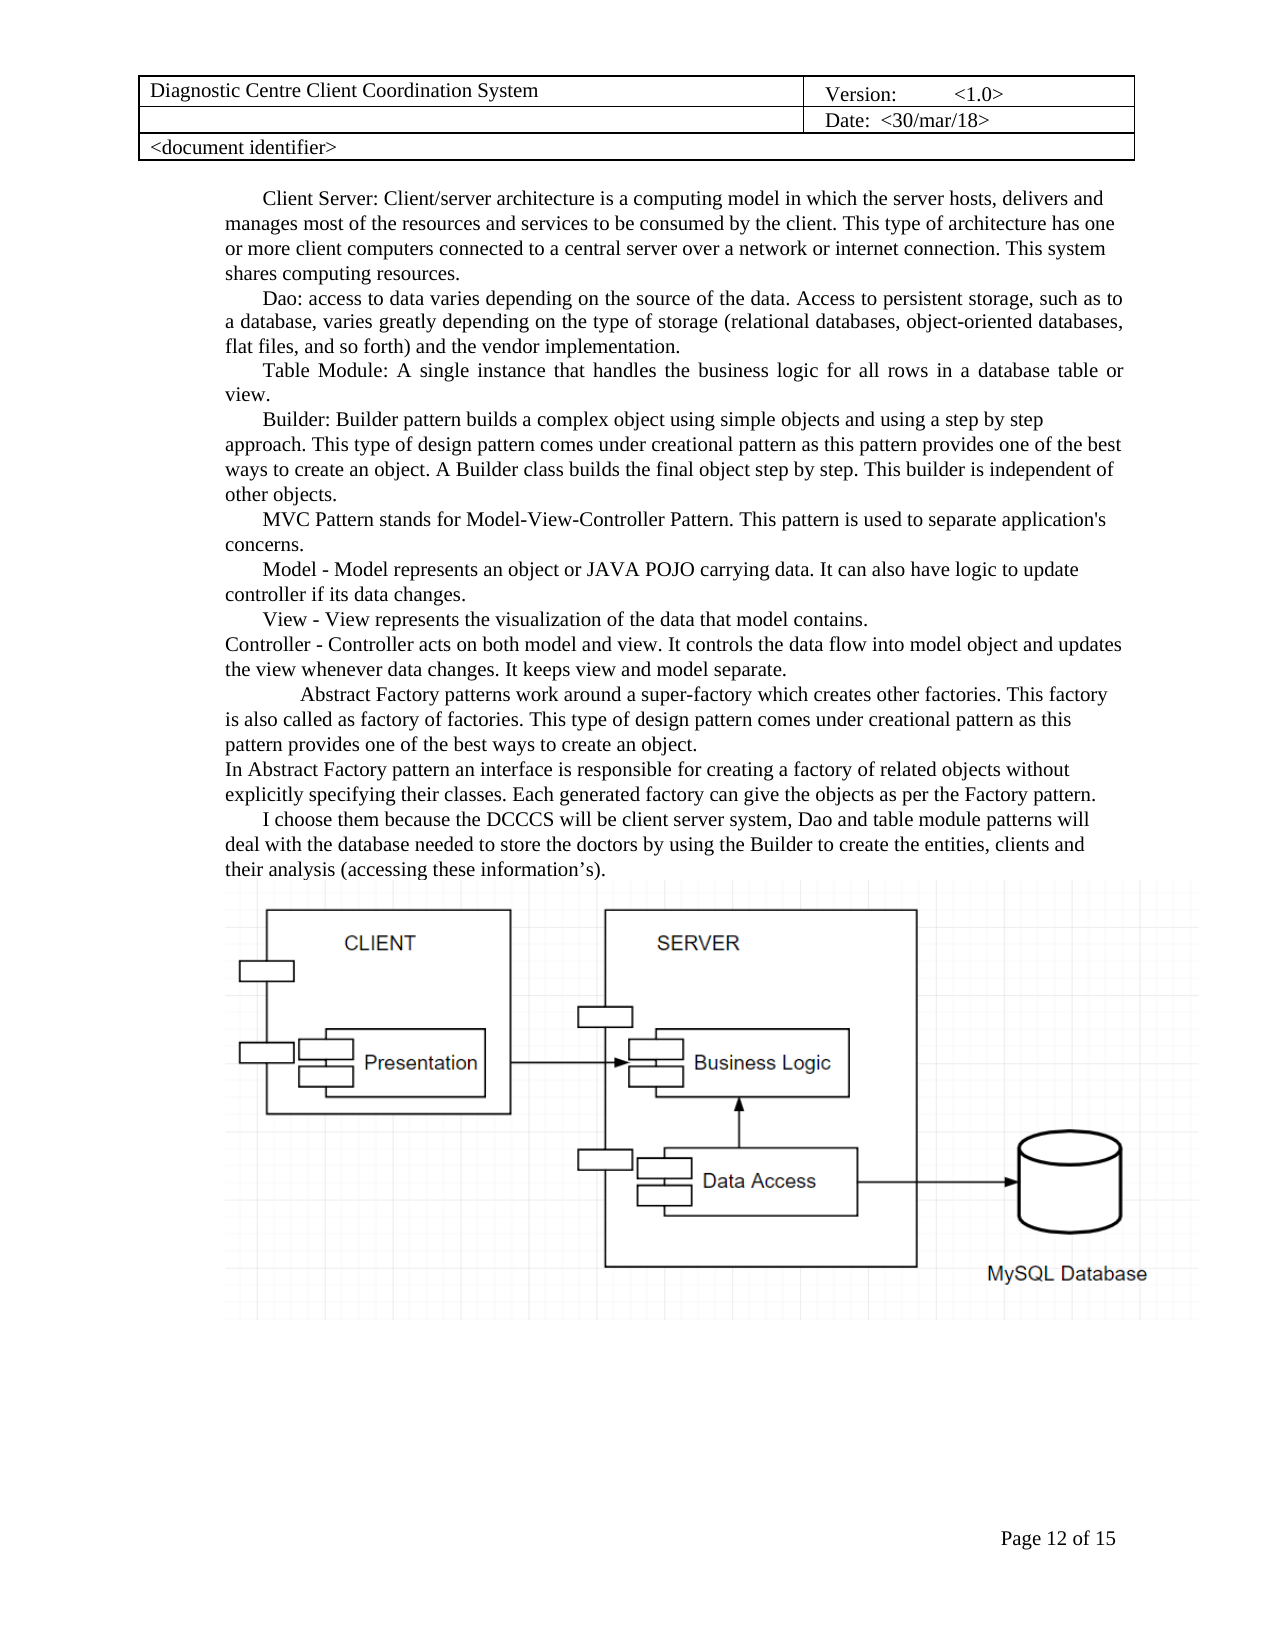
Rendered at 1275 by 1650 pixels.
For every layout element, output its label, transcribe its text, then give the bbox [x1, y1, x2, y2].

list Controller - Controller acts on both model and view. It controls the data flow into model object and updates the view whenever data changes. It keeps view and model separate. [225, 631, 1125, 681]
list Client Server: Client/server architecture is a computing model in which the server hosts, delivers and manages most of the resources and services to be consumed by the client. This type of architecture has one or more client computers connected to a central server over a network or internet connection. This system shares computing resources. [225, 185, 1125, 285]
list Abstract Factory patterns work around a super-factory which creates other factories. This factory is also called as factory of factories. This type of design pattern comes under creational pattern as this pattern provides one of the best ways to create an object. [225, 681, 1125, 756]
list Model - Model represents an object or JAVA POJO carrying data. It can also have logic to update controller if its data changes. [225, 556, 1125, 606]
list Dao: access to data varies depending on the source of the data. Access to persistent storage, such as to a database, varies greatly depending on the type of storage (relational databases, object-oriented databases, flat files, and so forth) and the vendor implementation. [225, 285, 1125, 358]
list Builder: Builder pattern builds a complex object using simple objects and using a step by step approach. This type of design pattern comes under creational pattern as this pattern provides one of the best ways to create an object. A Builder class builds the final object step by step. This builder is independent of other objects. [225, 406, 1125, 506]
list MVC Pattern stands for Model-View-Controller Pattern. This pattern is used to separate application's concerns. [225, 506, 1125, 556]
list Table Module: A single instance that handles the business logic for all rows in a database table or view. [225, 358, 1125, 406]
text View - View represents the visualization of the data that model contains. [187, 606, 1125, 631]
list In Abstract Factory pattern an interface is responsible for creating a factory of related objects without explicitly specifying their classes. Each generated factory can give the objects as per the Factory pattern. [225, 756, 1125, 806]
picture [225, 880, 1199, 1320]
list I choose them because the DCCCS will be client server system, Dao and table module patterns will deal with the database needed to store the doctors by using the Builder to create the entities, clients and their analysis (accessing these information’s). [225, 806, 1125, 880]
